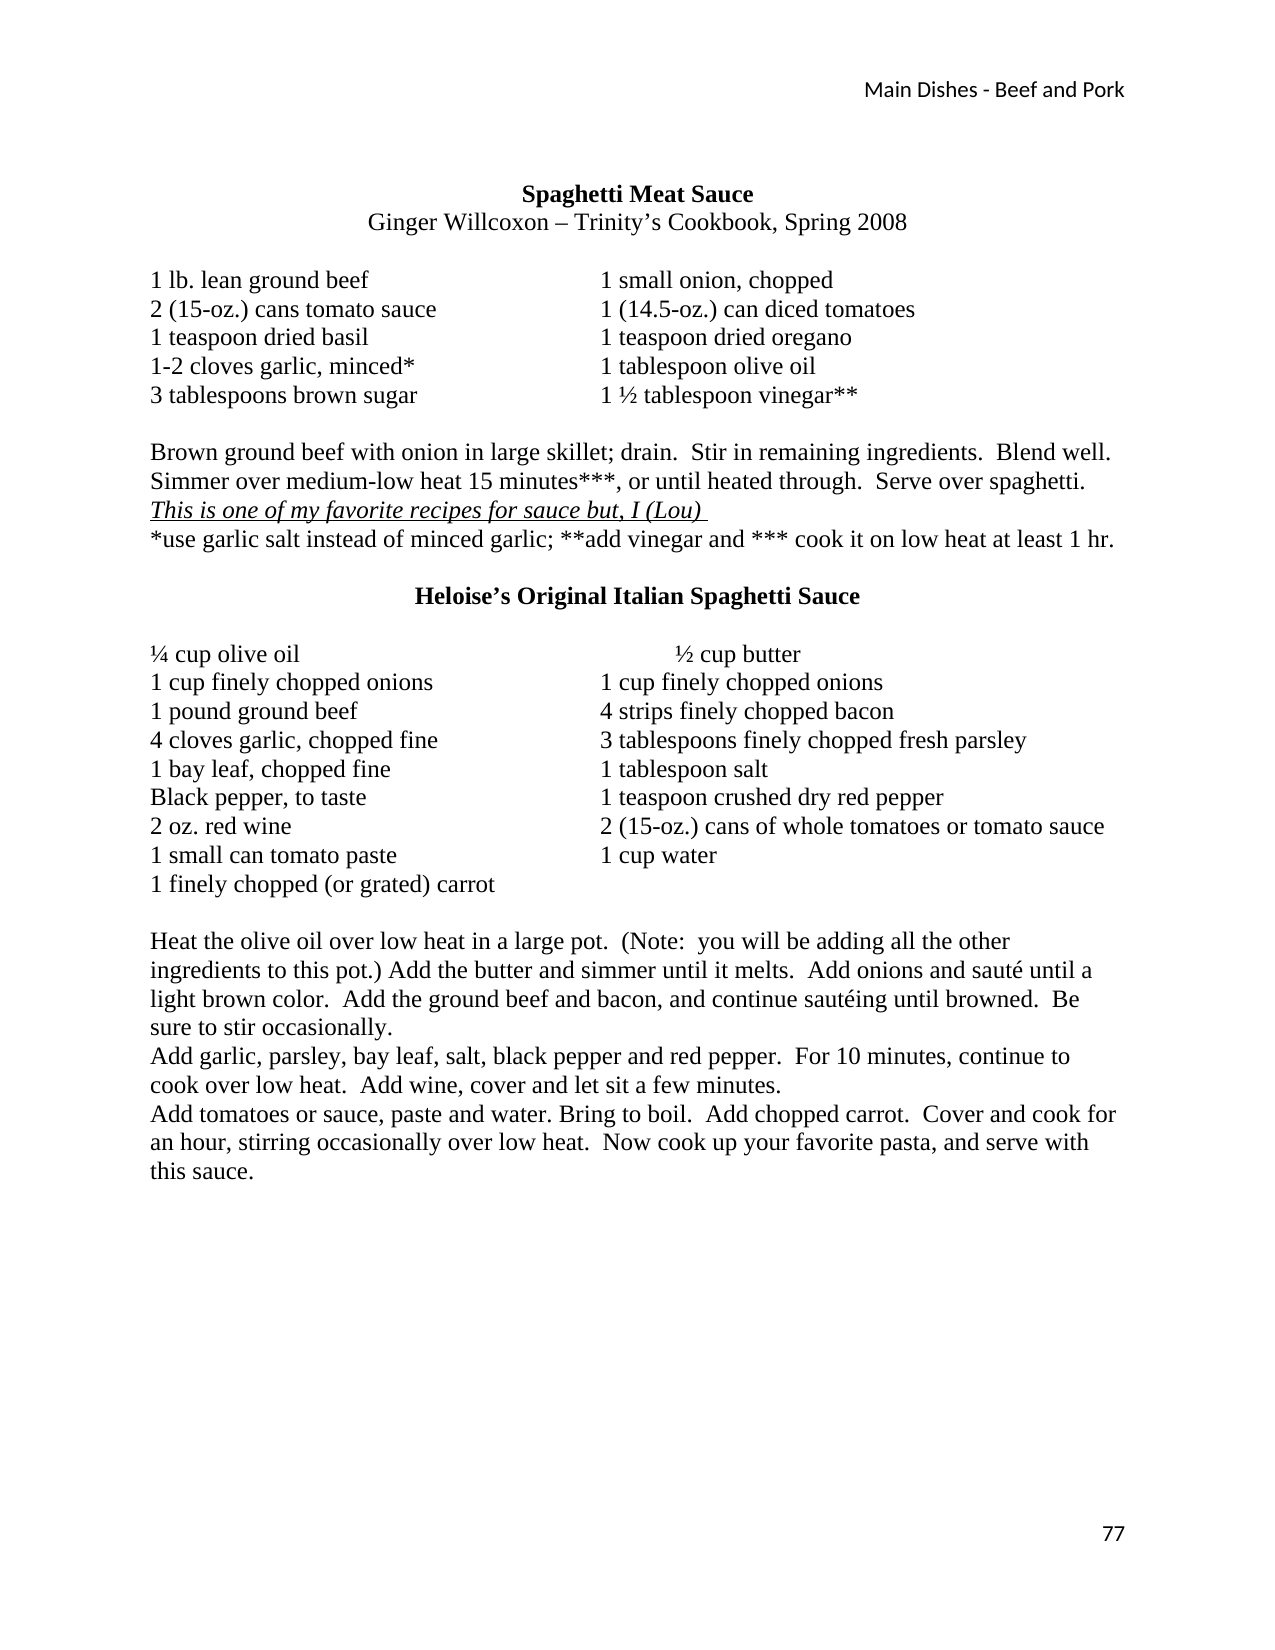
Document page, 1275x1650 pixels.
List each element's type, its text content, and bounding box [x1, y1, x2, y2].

text Ginger Willcoxon – Trinity’s Cookbook, Spring 2008 [150, 207, 1125, 236]
text This is one of my favorite recipes for sauce but, I (Lou) [150, 495, 1125, 524]
text ¼ cup olive oil ½ cup butter [150, 639, 1125, 667]
text Black pepper, to taste 1 teaspoon crushed dry red pepper [150, 782, 1125, 811]
text Heloise’s Original Italian Spaghetti Sauce [150, 581, 1125, 610]
text 1 small can tomato paste 1 cup water [150, 840, 1125, 869]
text Add tomatoes or sauce, paste and water. Bring to boil. Add chopped carrot. Cover and cook for an hour, stirring occasionally over low heat. Now cook up your favorite pasta, and serve with this sauce. [150, 1099, 1125, 1185]
text 4 cloves garlic, chopped fine 3 tablespoons finely chopped fresh parsley [150, 725, 1125, 754]
text 3 tablespoons brown sugar 1 ½ tablespoon vinegar** [150, 380, 1125, 409]
text 1 pound ground beef 4 strips finely chopped bacon [150, 696, 1125, 725]
text Brown ground beef with onion in large skillet; drain. Stir in remaining ingredients. Blend well. Simmer over medium-low heat 15 minutes***, or until heated through. Serve over spaghetti. [150, 437, 1125, 495]
text 1 cup finely chopped onions 1 cup finely chopped onions [150, 667, 1125, 696]
text 1 lb. lean ground beef 1 small onion, chopped [150, 265, 1125, 294]
text Add garlic, parsley, bay leaf, salt, black pepper and red pepper. For 10 minutes, continue to cook over low heat. Add wine, cover and let sit a few minutes. [150, 1041, 1125, 1099]
text 2 oz. red wine 2 (15-oz.) cans of whole tomatoes or tomato sauce [150, 811, 1125, 840]
text 1-2 cloves garlic, minced* 1 tablespoon olive oil [150, 351, 1125, 380]
text Heat the olive oil over low heat in a large pot. (Note: you will be adding all the other ingredients to this pot.) Add the butter and simmer until it melts. Add onions and sauté until a light brown color. Add the ground beef and bacon, and continue sautéing until browned. Be sure to stir occasionally. [150, 926, 1125, 1041]
text 2 (15-oz.) cans tomato sauce 1 (14.5-oz.) can diced tomatoes [150, 294, 1125, 322]
text 1 finely chopped (or grated) carrot [150, 869, 1125, 897]
text *use garlic salt instead of minced garlic; **add vinegar and *** cook it on low heat at least 1 hr. [150, 524, 1125, 552]
text Spaghetti Meat Sauce [150, 179, 1125, 207]
text 1 bay leaf, chopped fine 1 tablespoon salt [150, 754, 1125, 782]
text 1 teaspoon dried basil 1 teaspoon dried oregano [150, 322, 1125, 351]
